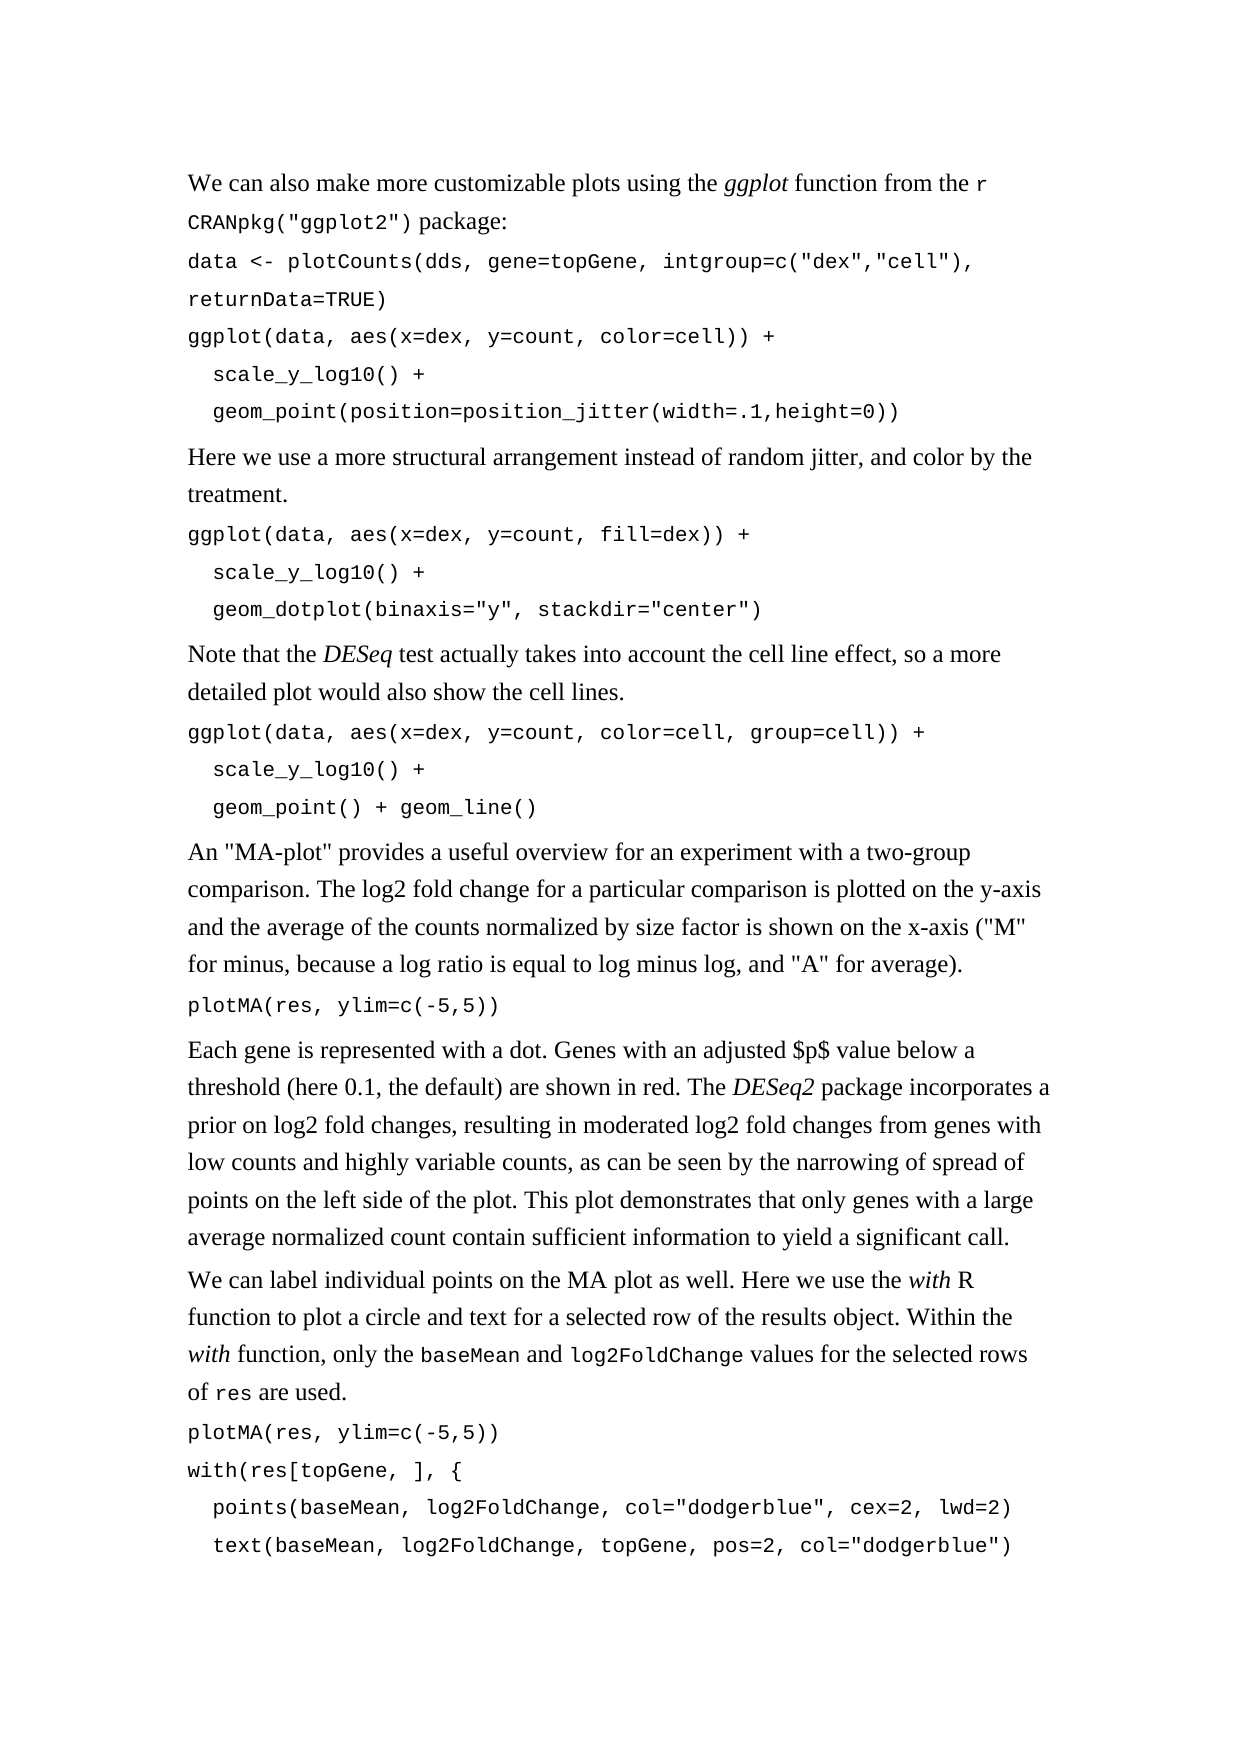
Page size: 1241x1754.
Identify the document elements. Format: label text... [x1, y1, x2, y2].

text plotMA(res, ylim=c(-5,5)) [187, 988, 1053, 1025]
text geom_point(position=position_jitter(width=.1,height=0)) [187, 394, 1053, 432]
text scale_y_log10() + [187, 357, 1053, 394]
text Note that the DESeq test actually takes into account the cell line effect, so a more detailed plot would also show the cell lines. [187, 635, 1053, 710]
text We can also make more customizable plots using the ggplot function from the r CRANpkg("ggplot2") package: [187, 164, 1053, 239]
text text(baseMean, log2FoldChange, topGene, pos=2, col="dodgerblue") [187, 1528, 1053, 1566]
text An "MA-plot" provides a useful overview for an experiment with a two-group comparison. The log2 fold change for a particular comparison is plotted on the y-axis and the average of the counts normalized by size factor is shown on the x-axis ("M" for minus, because a log ratio is equal to log minus log, and "A" for average). [187, 833, 1053, 983]
text points(baseMean, log2FoldChange, col="dodgerblue", cex=2, lwd=2) [187, 1491, 1053, 1528]
text Here we use a more structural arrangement instead of random jitter, and color by the treatment. [187, 437, 1053, 512]
text data <- plotCounts(dds, gene=topGene, intgroup=c("dex","cell"), returnData=TRUE) [187, 244, 1053, 319]
text scale_y_log10() + [187, 752, 1053, 790]
text geom_dotplot(binaxis="y", stackdir="center") [187, 592, 1053, 630]
text ggplot(data, aes(x=dex, y=count, color=cell)) + [187, 319, 1053, 357]
text ggplot(data, aes(x=dex, y=count, color=cell, group=cell)) + [187, 715, 1053, 752]
text scale_y_log10() + [187, 555, 1053, 592]
text ggplot(data, aes(x=dex, y=count, fill=dex)) + [187, 517, 1053, 555]
text We can label individual points on the MA plot as well. Here we use the with R function to plot a circle and text for a selected row of the results object. Within the with function, only the baseMean and log2FoldChange values for the selected rows of res are used. [187, 1260, 1053, 1410]
text geom_point() + geom_line() [187, 790, 1053, 827]
text Each gene is represented with a dot. Genes with an adjusted $p$ value below a threshold (here 0.1, the default) are shown in red. The DESeq2 package incorporates a prior on log2 fold changes, resulting in moderated log2 fold changes from genes with low counts and highly variable counts, as can be seen by the narrowing of spread of points on the left side of the plot. This plot demonstrates that only genes with a large average normalized count contain sufficient information to yield a significant call. [187, 1030, 1053, 1255]
text plotMA(res, ylim=c(-5,5)) [187, 1416, 1053, 1453]
text with(res[topGene, ], { [187, 1453, 1053, 1491]
